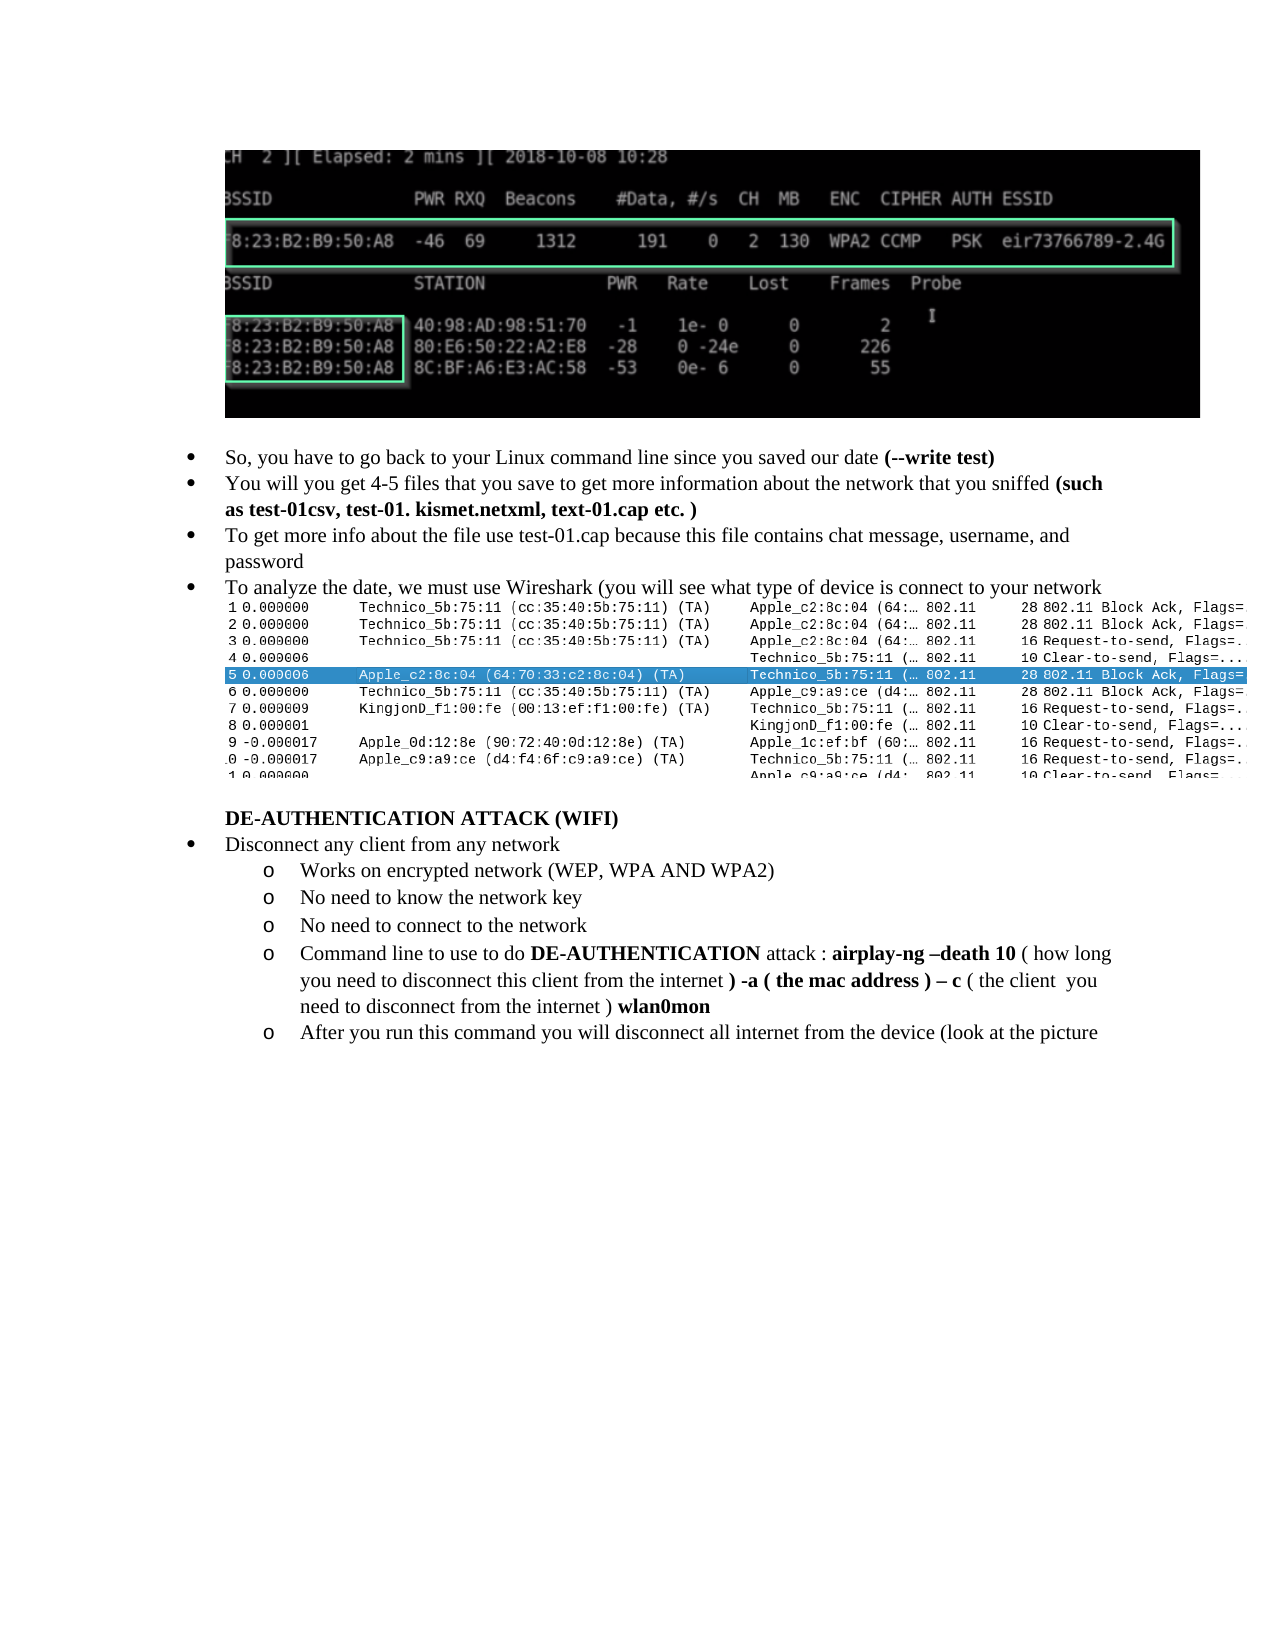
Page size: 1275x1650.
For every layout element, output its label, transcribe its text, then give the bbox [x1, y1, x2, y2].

list You will you get 4-5 files that you save to get more information about the network that you sniffed (such as test-01csv, test-01. kismet.netxml, text-01.cap etc. ) [187, 471, 1125, 521]
list To get more info about the file use test-01.cap because this file contains chat message, username, and password [187, 523, 1125, 573]
picture [225, 601, 1247, 778]
list Command line to use to do DE-AUTHENTICATION attack : airplay-ng –death 10 ( how long you need to disconnect this client from the internet ) -a ( the mac address ) – c ( the client you need to disconnect from the internet ) wlan0mon [262, 941, 1125, 1018]
list No need to know the network key [262, 885, 1125, 911]
list So, you have to go back to your Linux command line since you saved our date (--write test) [187, 445, 1125, 469]
list DE-AUTHENTICATION ATTACK (WIFI) [225, 806, 1125, 830]
list Disconnect any client from any network [187, 832, 1125, 856]
list No need to connect to the network [262, 913, 1125, 939]
list After you run this command you will disconnect all internet from the device (look at the picture [262, 1020, 1125, 1046]
picture [225, 150, 1200, 418]
list To analyze the date, we must use Wireshark (you will see what type of device is connect to your network [187, 575, 1125, 599]
list Works on encrypted network (WEP, WPA AND WPA2) [262, 857, 1125, 883]
